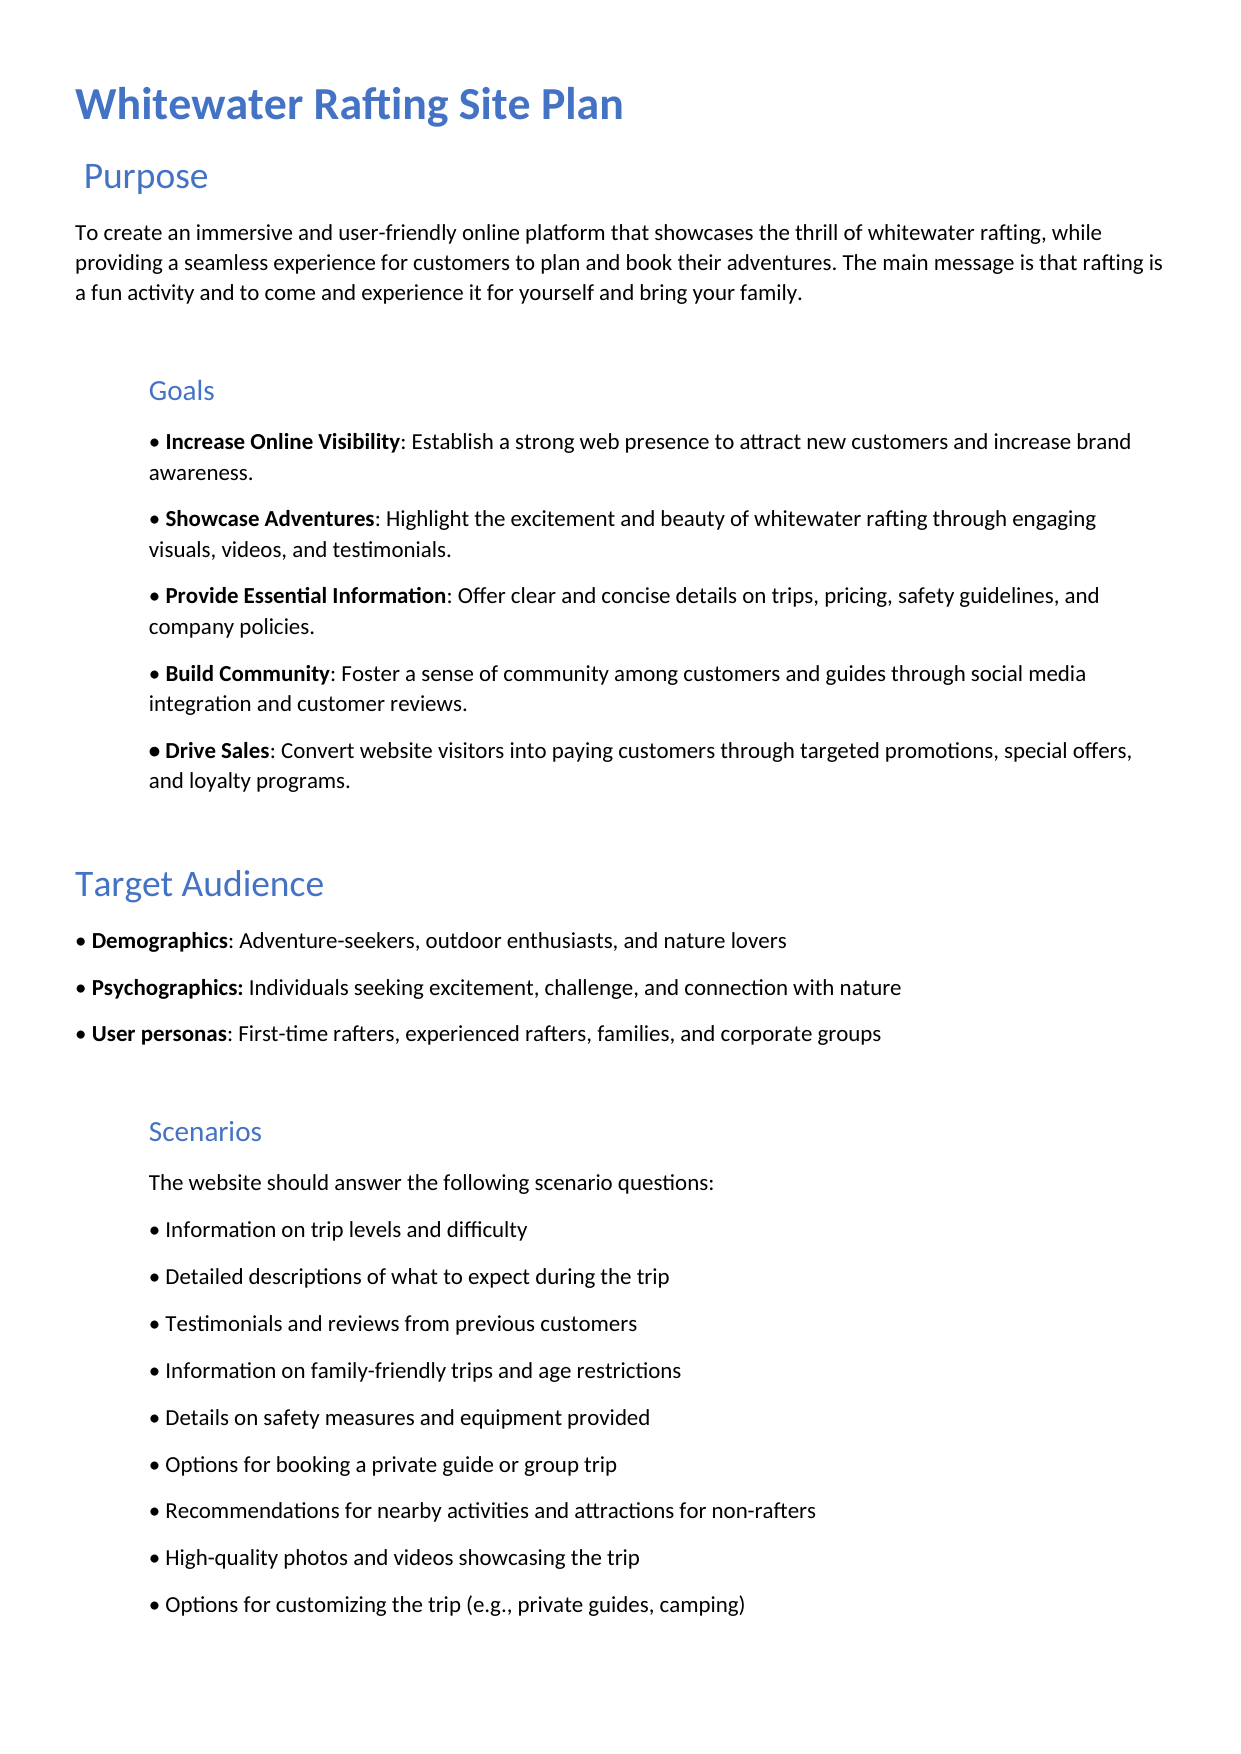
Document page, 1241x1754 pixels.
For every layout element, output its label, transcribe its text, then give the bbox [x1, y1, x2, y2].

text • Detailed descriptions of what to expect during the trip [149, 1262, 1165, 1290]
text • Options for customizing the trip (e.g., private guides, camping) [149, 1590, 1165, 1618]
text Target Audience [75, 860, 1165, 906]
text To create an immersive and user-friendly online platform that showcases the thrill of whitewater rafting, while providing a seamless experience for customers to plan and book their adventures. The main message is that rafting is a fun activity and to come and experience it for yourself and bring your family. [75, 218, 1165, 307]
text Whitewater Rafting Site Plan [75, 75, 1165, 131]
text • High-quality photos and videos showcasing the trip [149, 1543, 1165, 1571]
text • Testimonials and reviews from previous customers [149, 1309, 1165, 1337]
text Purpose [75, 152, 1165, 198]
text • Showcase Adventures: Highlight the excitement and beauty of whitewater rafting through engaging visuals, videos, and testimonials. [149, 504, 1165, 563]
text • User personas: First-time rafters, experienced rafters, families, and corporate groups [75, 1019, 1165, 1048]
text • Recommendations for nearby activities and attractions for non-rafters [149, 1497, 1165, 1524]
text • Build Community: Foster a sense of community among customers and guides through social media integration and customer reviews. [149, 659, 1165, 717]
text • Information on family-friendly trips and age restrictions [149, 1356, 1165, 1384]
text • Psychographics: Individuals seeking excitement, challenge, and connection with nature [75, 973, 1165, 1001]
text • Provide Essential Information: Offer clear and concise details on trips, pricing, safety guidelines, and company policies. [149, 582, 1165, 640]
text • Increase Online Visibility: Establish a strong web presence to attract new customers and increase brand awareness. [149, 427, 1165, 486]
text • Demographics: Adventure-seekers, outdoor enthusiasts, and nature lovers [75, 926, 1165, 954]
text Scenarios [75, 1113, 1165, 1149]
text • Drive Sales: Convert website visitors into paying customers through targeted promotions, special offers, and loyalty programs. [149, 736, 1165, 794]
text Goals [75, 372, 1165, 408]
text The website should answer the following scenario questions: [149, 1168, 1165, 1196]
text • Information on trip levels and difficulty [149, 1215, 1165, 1243]
text • Options for booking a private guide or group trip [149, 1450, 1165, 1478]
text • Details on safety measures and equipment provided [149, 1403, 1165, 1431]
